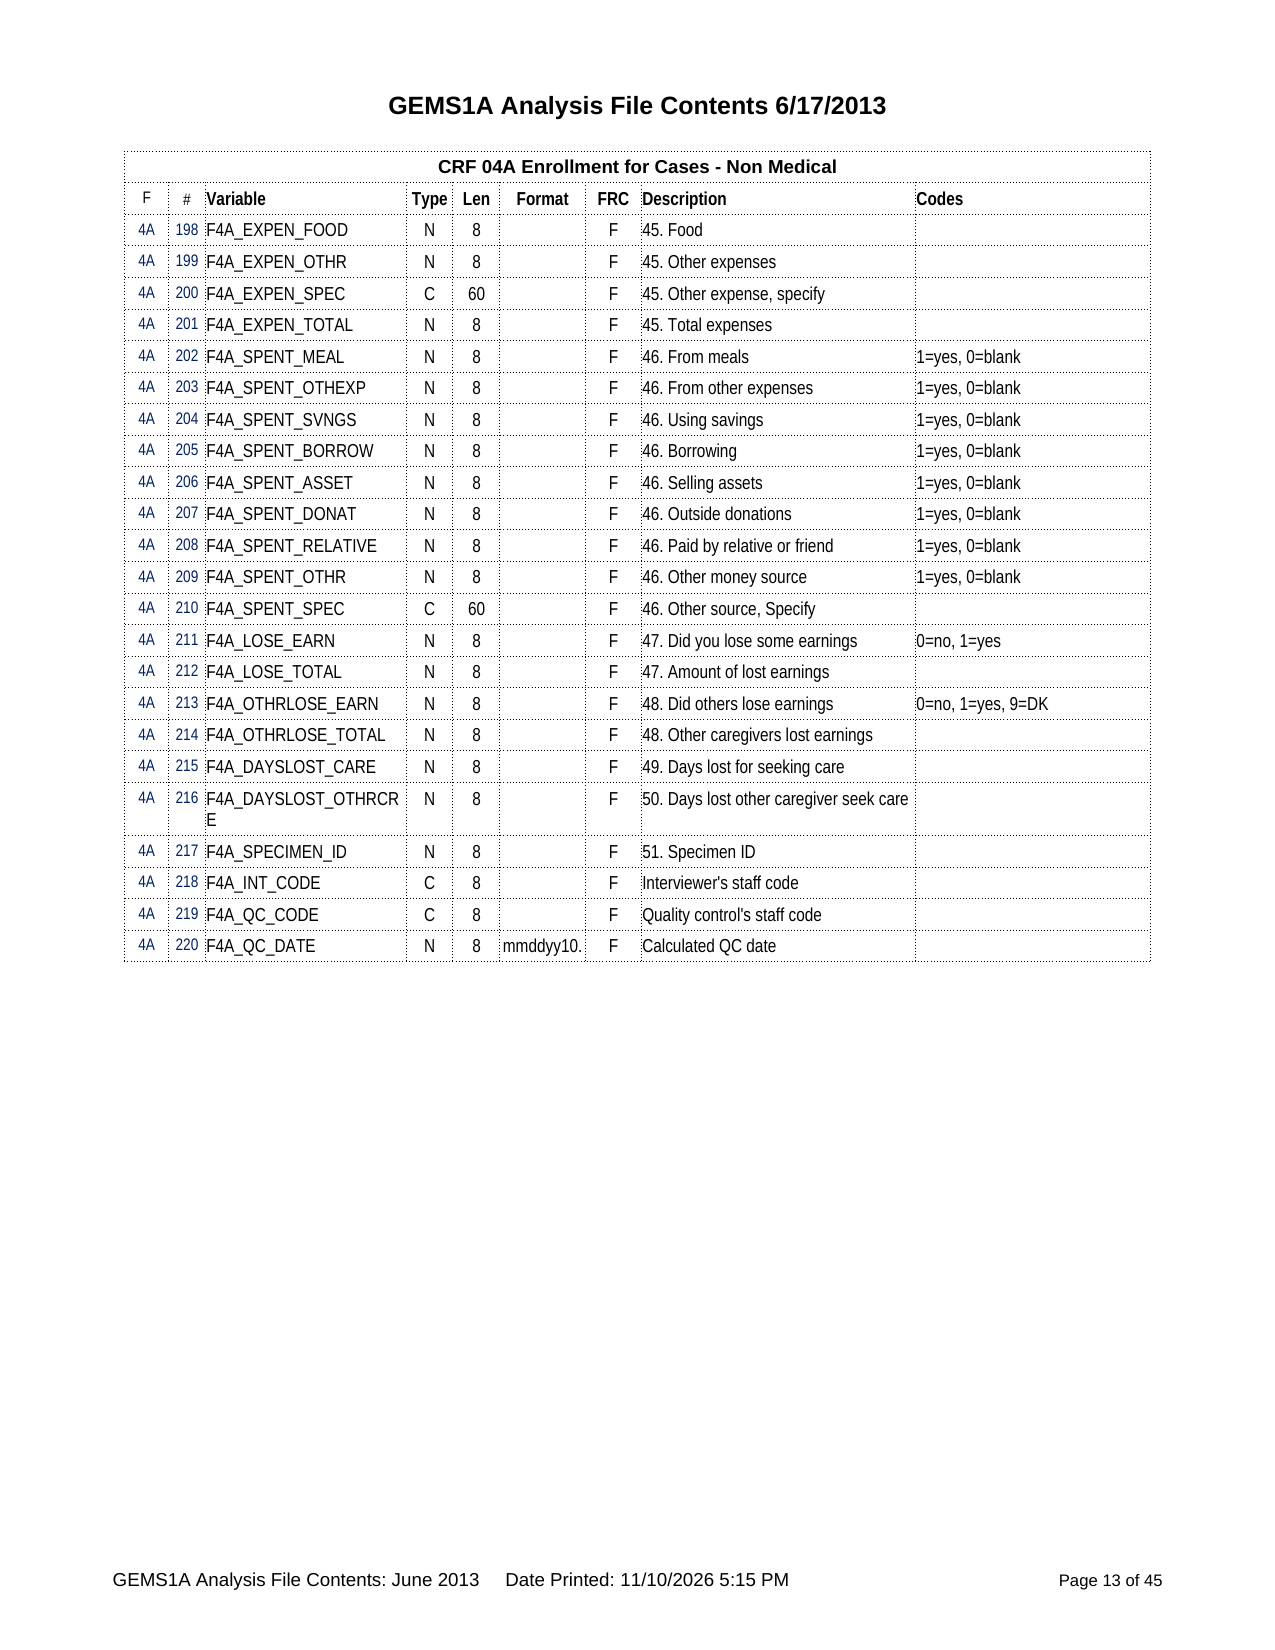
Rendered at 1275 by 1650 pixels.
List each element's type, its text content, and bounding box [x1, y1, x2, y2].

table_cell FRC [585, 182, 641, 214]
table_header CRF 04A Enrollment for Cases - Non Medical [125, 151, 1150, 182]
table_cell Type [406, 182, 453, 214]
table_cell F [125, 182, 168, 214]
table_cell Description [641, 182, 916, 214]
table_cell Format [500, 182, 585, 214]
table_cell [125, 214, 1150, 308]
table_cell Codes [916, 182, 1150, 214]
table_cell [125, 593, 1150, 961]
table_cell Variable [205, 182, 406, 214]
table_cell Len [453, 182, 500, 214]
table_cell # [168, 182, 205, 214]
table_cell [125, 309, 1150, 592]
